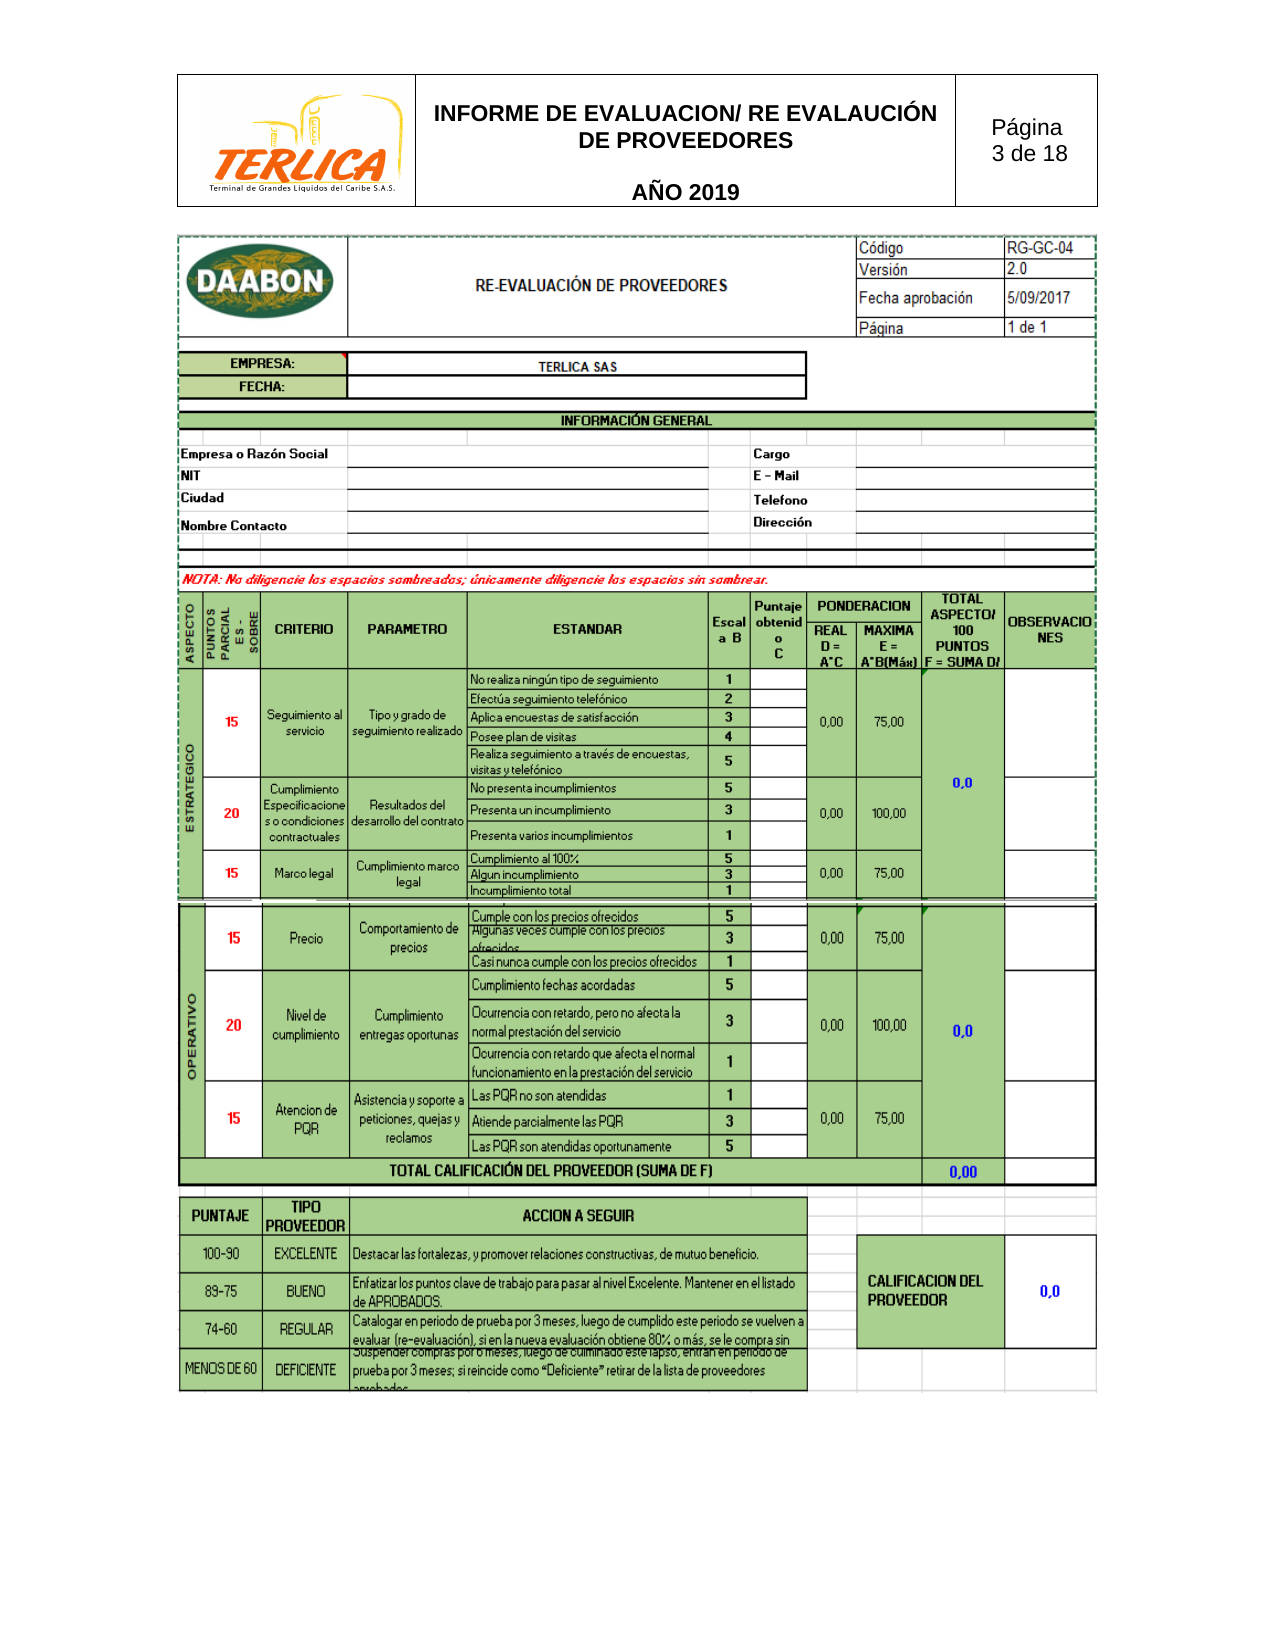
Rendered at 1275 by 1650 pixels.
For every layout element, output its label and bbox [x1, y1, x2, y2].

picture [199, 82, 415, 202]
picture [177, 234, 1098, 901]
picture [177, 903, 1098, 1393]
